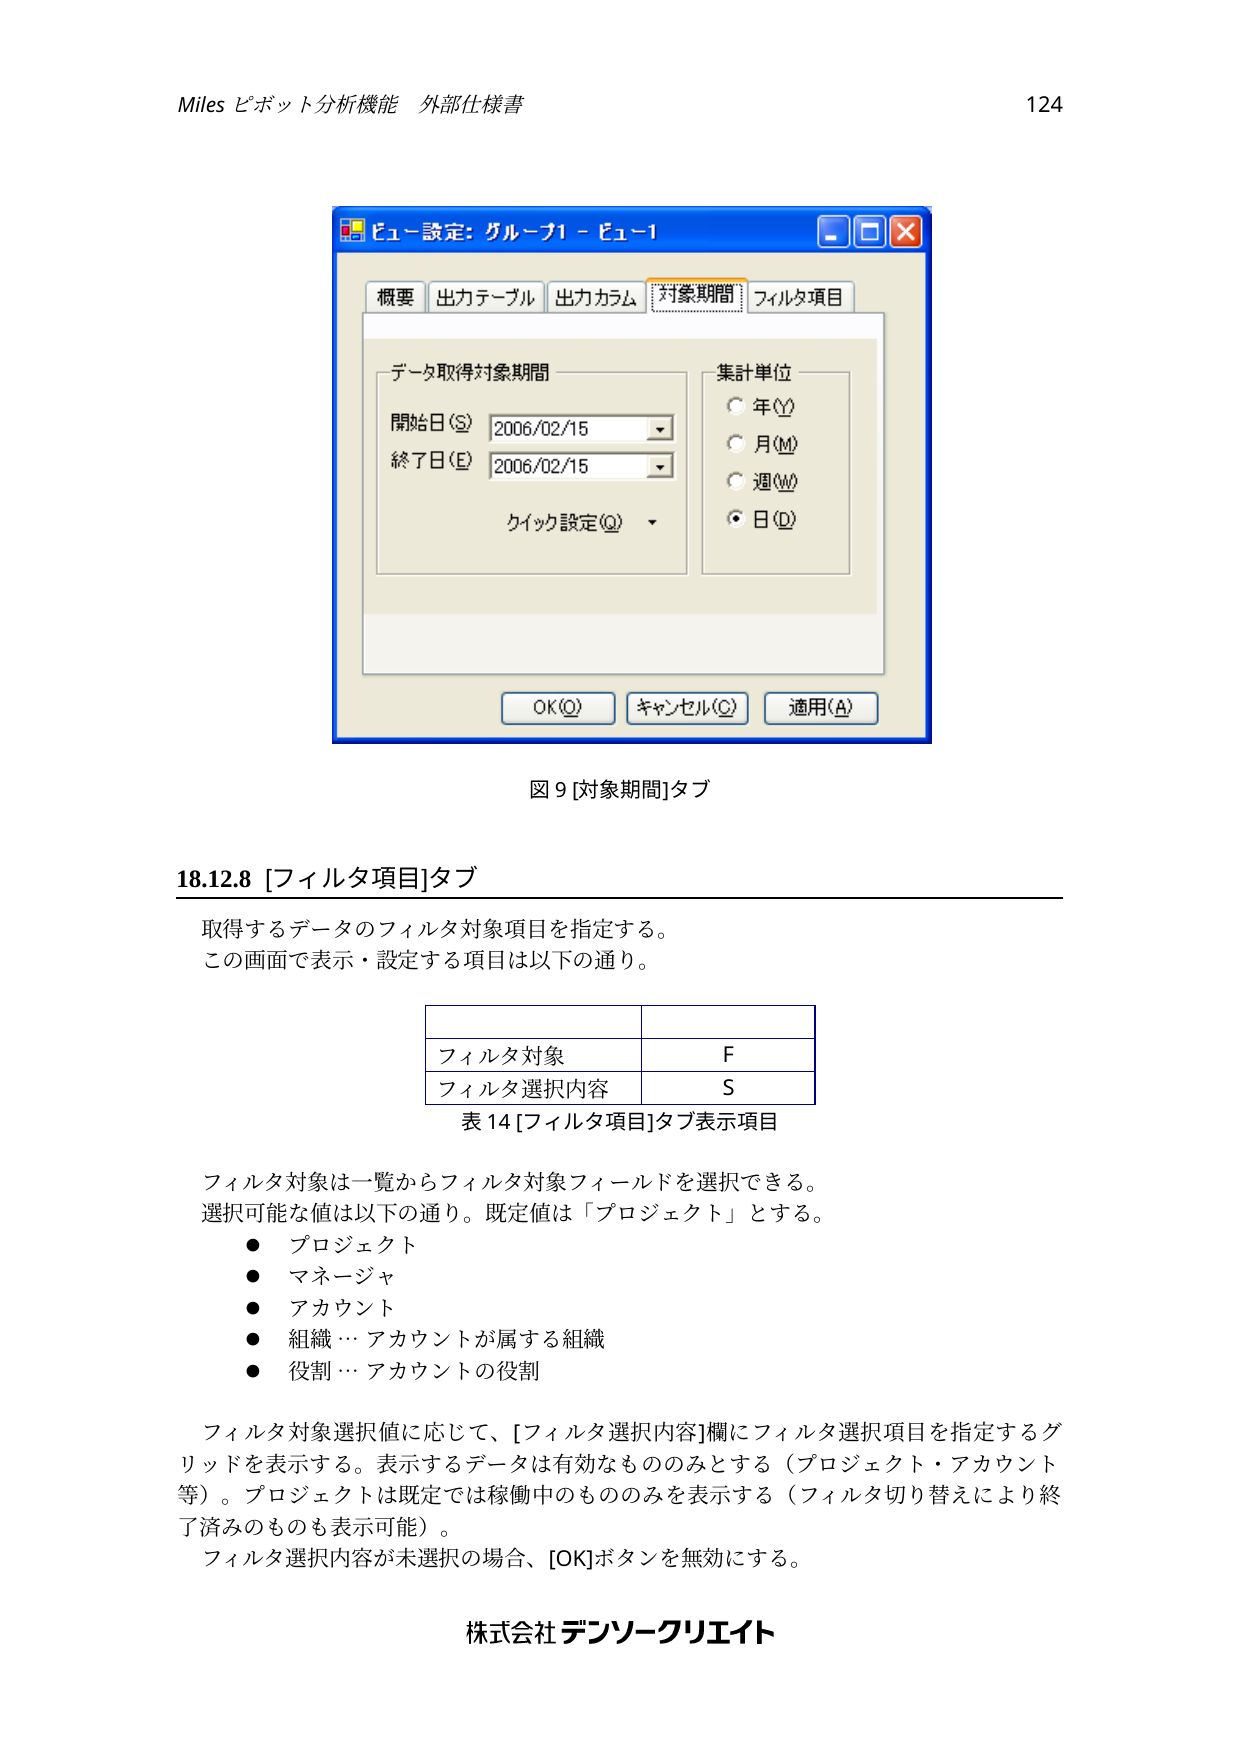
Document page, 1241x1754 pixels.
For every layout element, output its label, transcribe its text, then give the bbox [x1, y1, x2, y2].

picture [466, 1620, 774, 1644]
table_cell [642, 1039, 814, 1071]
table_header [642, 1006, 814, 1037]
list プロジェクト [244, 1228, 1063, 1259]
text フィルタ対象は一覧からフィルタ対象フィールドを選択できる。 [177, 1165, 1063, 1197]
text 選択可能な値は以下の通り。既定値は「プロジェクト」とする。 [177, 1197, 1063, 1228]
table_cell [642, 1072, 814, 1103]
text 表14 [フィルタ項目]タブ表示項目 [177, 1105, 1063, 1135]
subtitle [フィルタ項目]タブ [176, 859, 1063, 897]
picture [332, 206, 932, 744]
text 図9 [対象期間]タブ [177, 774, 1063, 804]
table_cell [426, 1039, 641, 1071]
list アカウント [244, 1291, 1063, 1322]
list マネージャ [244, 1259, 1063, 1291]
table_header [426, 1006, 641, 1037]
text 取得するデータのフィルタ対象項目を指定する。 [177, 912, 1063, 943]
list 役割 … アカウントの役割 [244, 1354, 1063, 1385]
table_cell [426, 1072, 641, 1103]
list 組織 … アカウントが属する組織 [244, 1322, 1063, 1354]
text この画面で表示・設定する項目は以下の通り。 [177, 943, 1063, 975]
text フィルタ対象選択値に応じて、[フィルタ選択内容]欄にフィルタ選択項目を指定するグリッドを表示する。表示するデータは有効なもののみとする（プロジェクト・アカウント等）。プロジェクトは既定では稼働中のもののみを表示する（フィルタ切り替えにより終了済みのものも表示可能）。 [177, 1415, 1063, 1541]
text フィルタ選択内容が未選択の場合、[OK]ボタンを無効にする。 [177, 1541, 1063, 1573]
